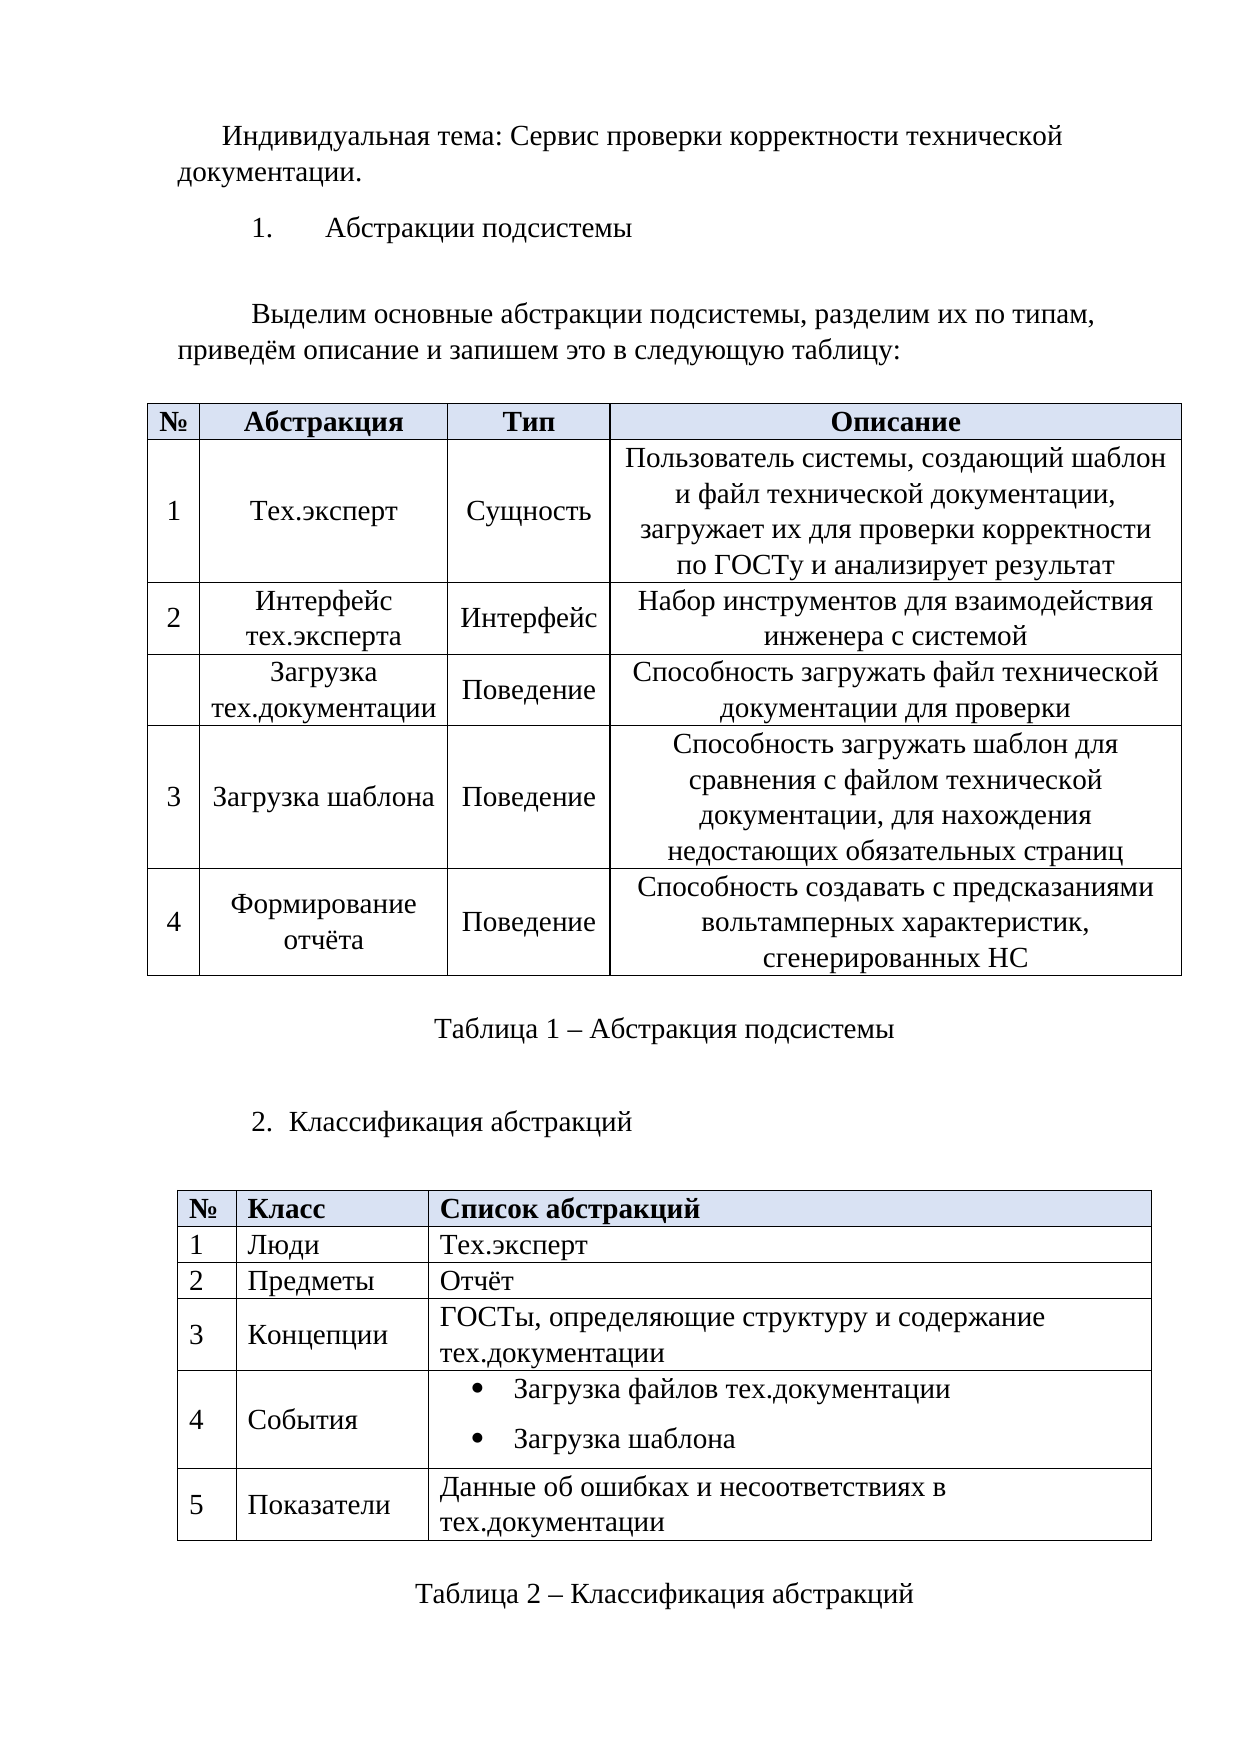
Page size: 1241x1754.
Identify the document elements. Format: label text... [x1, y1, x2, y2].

table_cell Способность загружать файл технической документации для проверки [611, 655, 1181, 725]
table_cell 2 [178, 1263, 236, 1298]
text Таблица 2 – Классификация абстракций [177, 1576, 1152, 1610]
table_header Список абстракций [429, 1191, 1151, 1226]
table_header № [178, 1191, 236, 1226]
table_cell 3 [178, 1299, 236, 1370]
table_cell Отчёт [429, 1263, 1151, 1298]
table_cell Тех.эксперт [200, 440, 447, 582]
table_cell Концепции [237, 1299, 428, 1370]
table_cell Загрузка файлов тех.документации Загрузка шаблона [429, 1371, 1151, 1468]
table_cell [148, 655, 199, 725]
table_cell 5 [178, 1469, 236, 1540]
text Индивидуальная тема: Сервис проверки корректности технической документации. [177, 118, 1152, 187]
table_cell Интерфейс тех.эксперта [200, 583, 447, 653]
table_cell Набор инструментов для взаимодействия инженера с системой [611, 583, 1181, 653]
text Таблица 1 – Абстракция подсистемы [177, 1012, 1152, 1045]
table_cell События [237, 1371, 428, 1468]
table_cell Данные об ошибках и несоответствиях в тех.документации [429, 1469, 1151, 1540]
table_cell Способность загружать шаблон для сравнения с файлом технической документации, для нахождения недостающих обязательных страниц [611, 726, 1181, 868]
table_header Абстракция [200, 404, 447, 439]
table_cell 4 [148, 869, 199, 975]
table_header Описание [611, 404, 1181, 439]
table_cell 2 [148, 583, 199, 653]
list Абстракции подсистемы [177, 211, 1152, 244]
table_cell Пользователь системы, создающий шаблон и файл технической документации, загружает их для проверки корректности по ГОСТу и анализирует результат [611, 440, 1181, 582]
list Классификация абстракций [251, 1104, 1152, 1137]
table_cell Поведение [448, 726, 609, 868]
table_cell 4 [178, 1371, 236, 1468]
table_header Класс [237, 1191, 428, 1226]
table_cell 1 [178, 1227, 236, 1262]
table_cell Тех.эксперт [429, 1227, 1151, 1262]
table_cell Люди [237, 1227, 428, 1262]
table_cell ГОСТы, определяющие структуру и содержание тех.документации [429, 1299, 1151, 1370]
table_cell Поведение [448, 869, 609, 975]
table_cell Сущность [448, 440, 609, 582]
table_header № [148, 404, 199, 439]
table_header Тип [448, 404, 609, 439]
table_cell Способность создавать с предсказаниями вольтамперных характеристик, сгенерированных НС [611, 869, 1181, 975]
table_cell Загрузка тех.документации [200, 655, 447, 725]
text Выделим основные абстракции подсистемы, разделим их по типам, приведём описание и запишем это в следующую таблицу: [177, 296, 1152, 366]
table_cell Предметы [237, 1263, 428, 1298]
table_cell Показатели [237, 1469, 428, 1540]
table_cell Интерфейс [448, 583, 609, 653]
table_cell 3 [148, 726, 199, 868]
table_cell 1 [148, 440, 199, 582]
table_cell Формирование отчёта [200, 869, 447, 975]
table_cell Загрузка шаблона [200, 726, 447, 868]
table_cell Поведение [448, 655, 609, 725]
